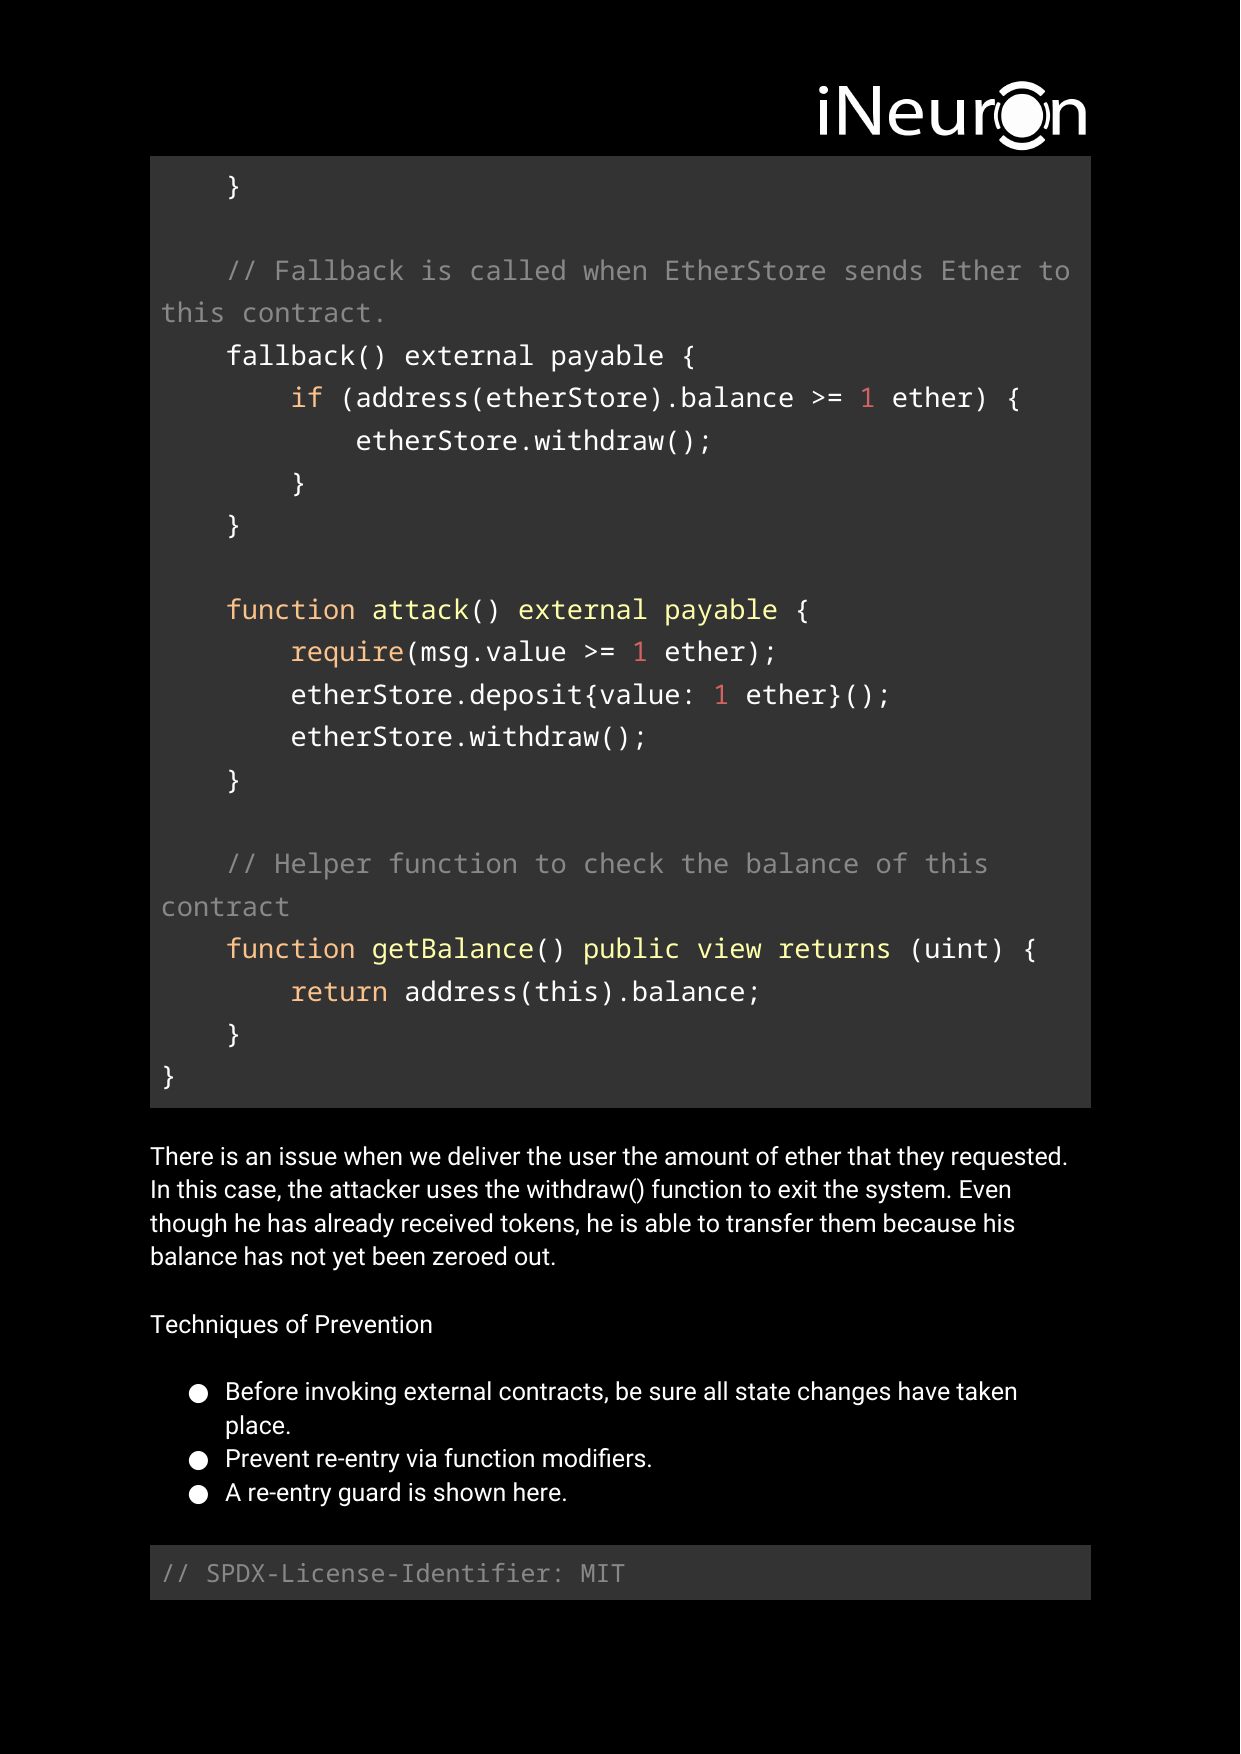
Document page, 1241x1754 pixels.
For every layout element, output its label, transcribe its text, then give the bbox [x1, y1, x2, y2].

list Before invoking external contracts, be sure all state changes have taken place. [187, 1377, 1090, 1440]
list A re-entry guard is shown here. [187, 1478, 1090, 1507]
text There is an issue when we deliver the user the amount of ether that they requested. In this case, the attacker uses the withdraw() function to exit the system. Even though he has already received tokens, he is able to transfer them because his balance has not yet been zeroed out. [150, 1142, 1090, 1272]
list Prevent re-entry via function modifiers. [187, 1444, 1090, 1474]
picture [814, 75, 1091, 153]
text Techniques of Prevention [150, 1310, 1090, 1339]
